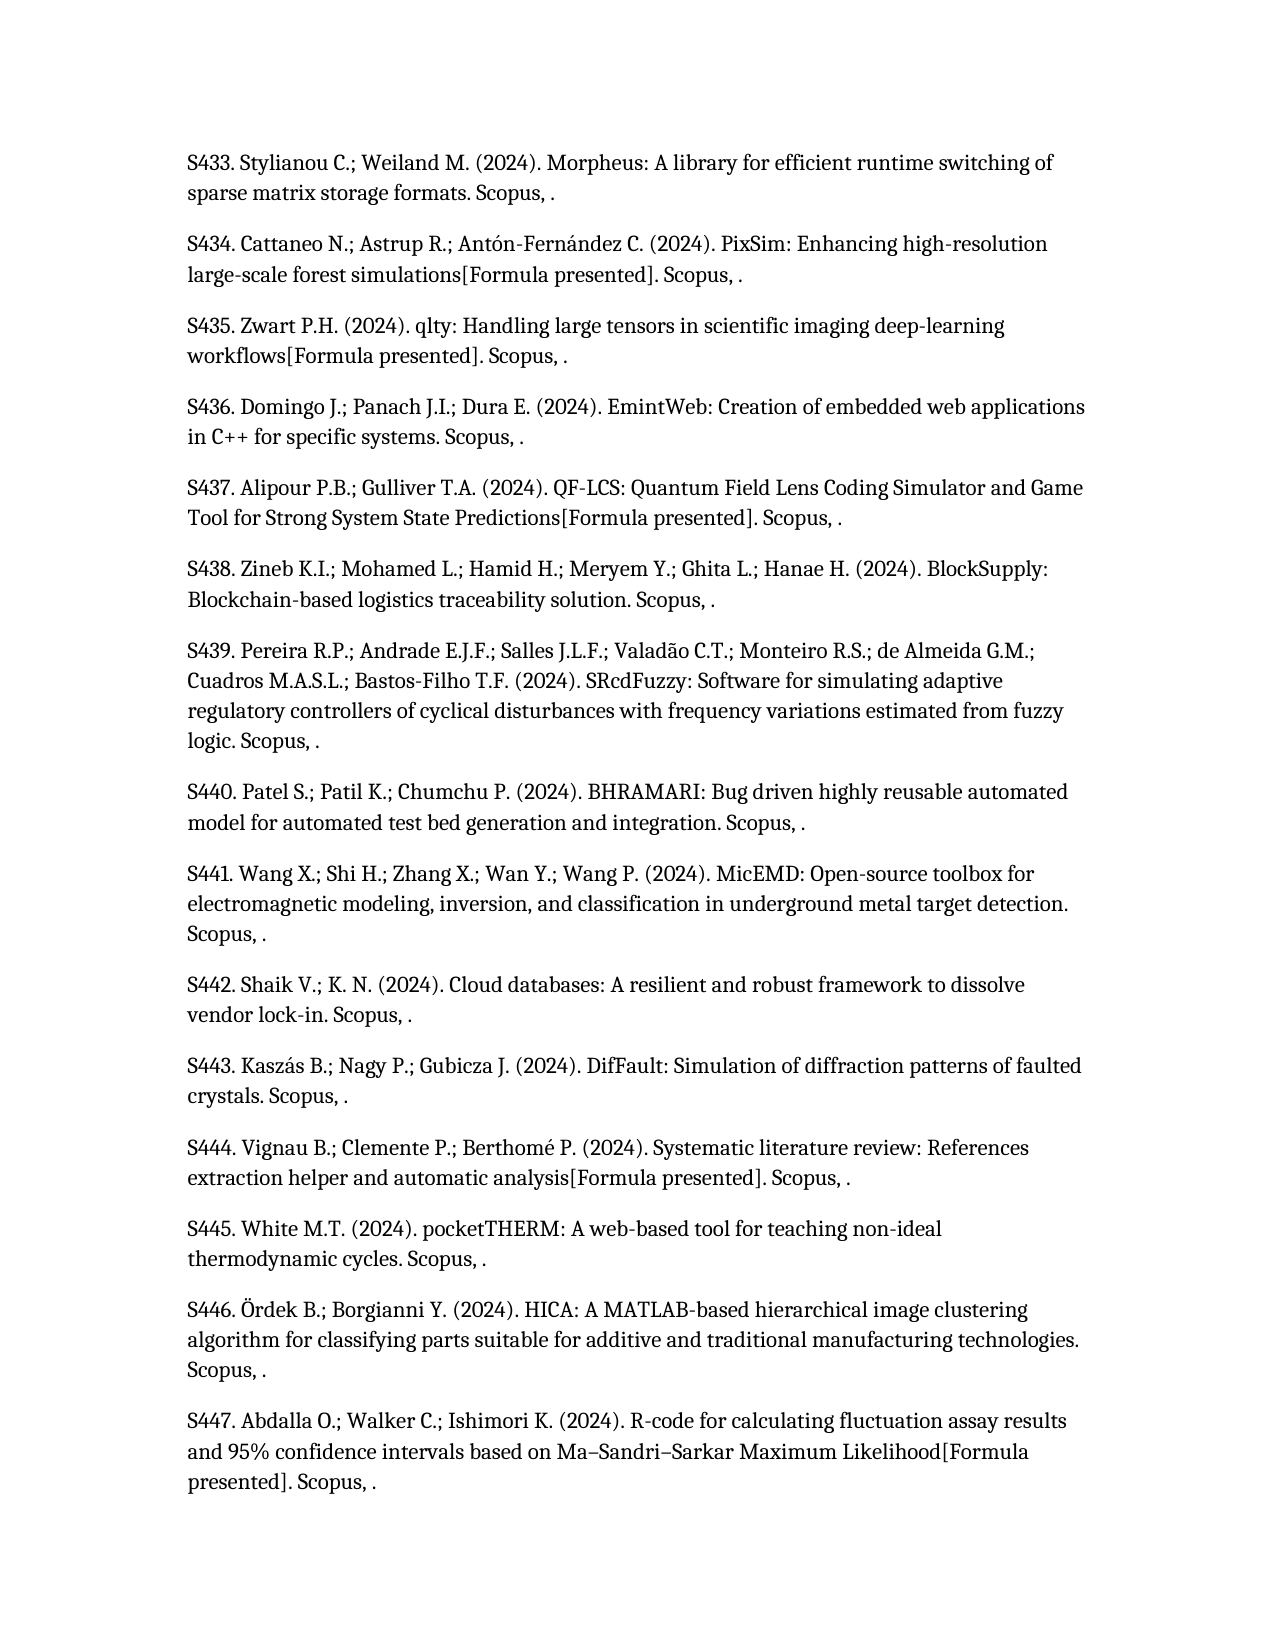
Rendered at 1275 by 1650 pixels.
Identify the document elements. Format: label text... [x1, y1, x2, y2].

text S446. Ördek B.; Borgianni Y. (2024). HICA: A MATLAB-based hierarchical image clustering algorithm for classifying parts suitable for additive and traditional manufacturing technologies. Scopus, . [187, 1297, 1087, 1384]
text S442. Shaik V.; K. N. (2024). Cloud databases: A resilient and robust framework to dissolve vendor lock-in. Scopus, . [187, 972, 1087, 1028]
text S443. Kaszás B.; Nagy P.; Gubicza J. (2024). DifFault: Simulation of diffraction patterns of faulted crystals. Scopus, . [187, 1053, 1087, 1110]
text S441. Wang X.; Shi H.; Zhang X.; Wan Y.; Wang P. (2024). MicEMD: Open-source toolbox for electromagnetic modeling, inversion, and classification in underground metal target detection. Scopus, . [187, 860, 1087, 947]
text S440. Patel S.; Patil K.; Chumchu P. (2024). BHRAMARI: Bug driven highly reusable automated model for automated test bed generation and integration. Scopus, . [187, 779, 1087, 836]
text S436. Domingo J.; Panach J.I.; Dura E. (2024). EmintWeb: Creation of embedded web applications in C++ for specific systems. Scopus, . [187, 394, 1087, 450]
text S435. Zwart P.H. (2024). qlty: Handling large tensors in scientific imaging deep-learning workflows[Formula presented]. Scopus, . [187, 312, 1087, 369]
text S433. Stylianou C.; Weiland M. (2024). Morpheus: A library for efficient runtime switching of sparse matrix storage formats. Scopus, . [187, 150, 1087, 207]
text S445. White M.T. (2024). pocketTHERM: A web-based tool for teaching non-ideal thermodynamic cycles. Scopus, . [187, 1216, 1087, 1272]
text S439. Pereira R.P.; Andrade E.J.F.; Salles J.L.F.; Valadão C.T.; Monteiro R.S.; de Almeida G.M.; Cuadros M.A.S.L.; Bastos-Filho T.F. (2024). SRcdFuzzy: Software for simulating adaptive regulatory controllers of cyclical disturbances with frequency variations estimated from fuzzy logic. Scopus, . [187, 637, 1087, 754]
text S447. Abdalla O.; Walker C.; Ishimori K. (2024). R-code for calculating fluctuation assay results and 95% confidence intervals based on Ma–Sandri–Sarkar Maximum Likelihood[Formula presented]. Scopus, . [187, 1408, 1087, 1495]
text S434. Cattaneo N.; Astrup R.; Antón-Fernández C. (2024). PixSim: Enhancing high-resolution large-scale forest simulations[Formula presented]. Scopus, . [187, 231, 1087, 288]
text S438. Zineb K.I.; Mohamed L.; Hamid H.; Meryem Y.; Ghita L.; Hanae H. (2024). BlockSupply: Blockchain-based logistics traceability solution. Scopus, . [187, 556, 1087, 613]
text S437. Alipour P.B.; Gulliver T.A. (2024). QF-LCS: Quantum Field Lens Coding Simulator and Game Tool for Strong System State Predictions[Formula presented]. Scopus, . [187, 475, 1087, 532]
text S444. Vignau B.; Clemente P.; Berthomé P. (2024). Systematic literature review: References extraction helper and automatic analysis[Formula presented]. Scopus, . [187, 1134, 1087, 1191]
